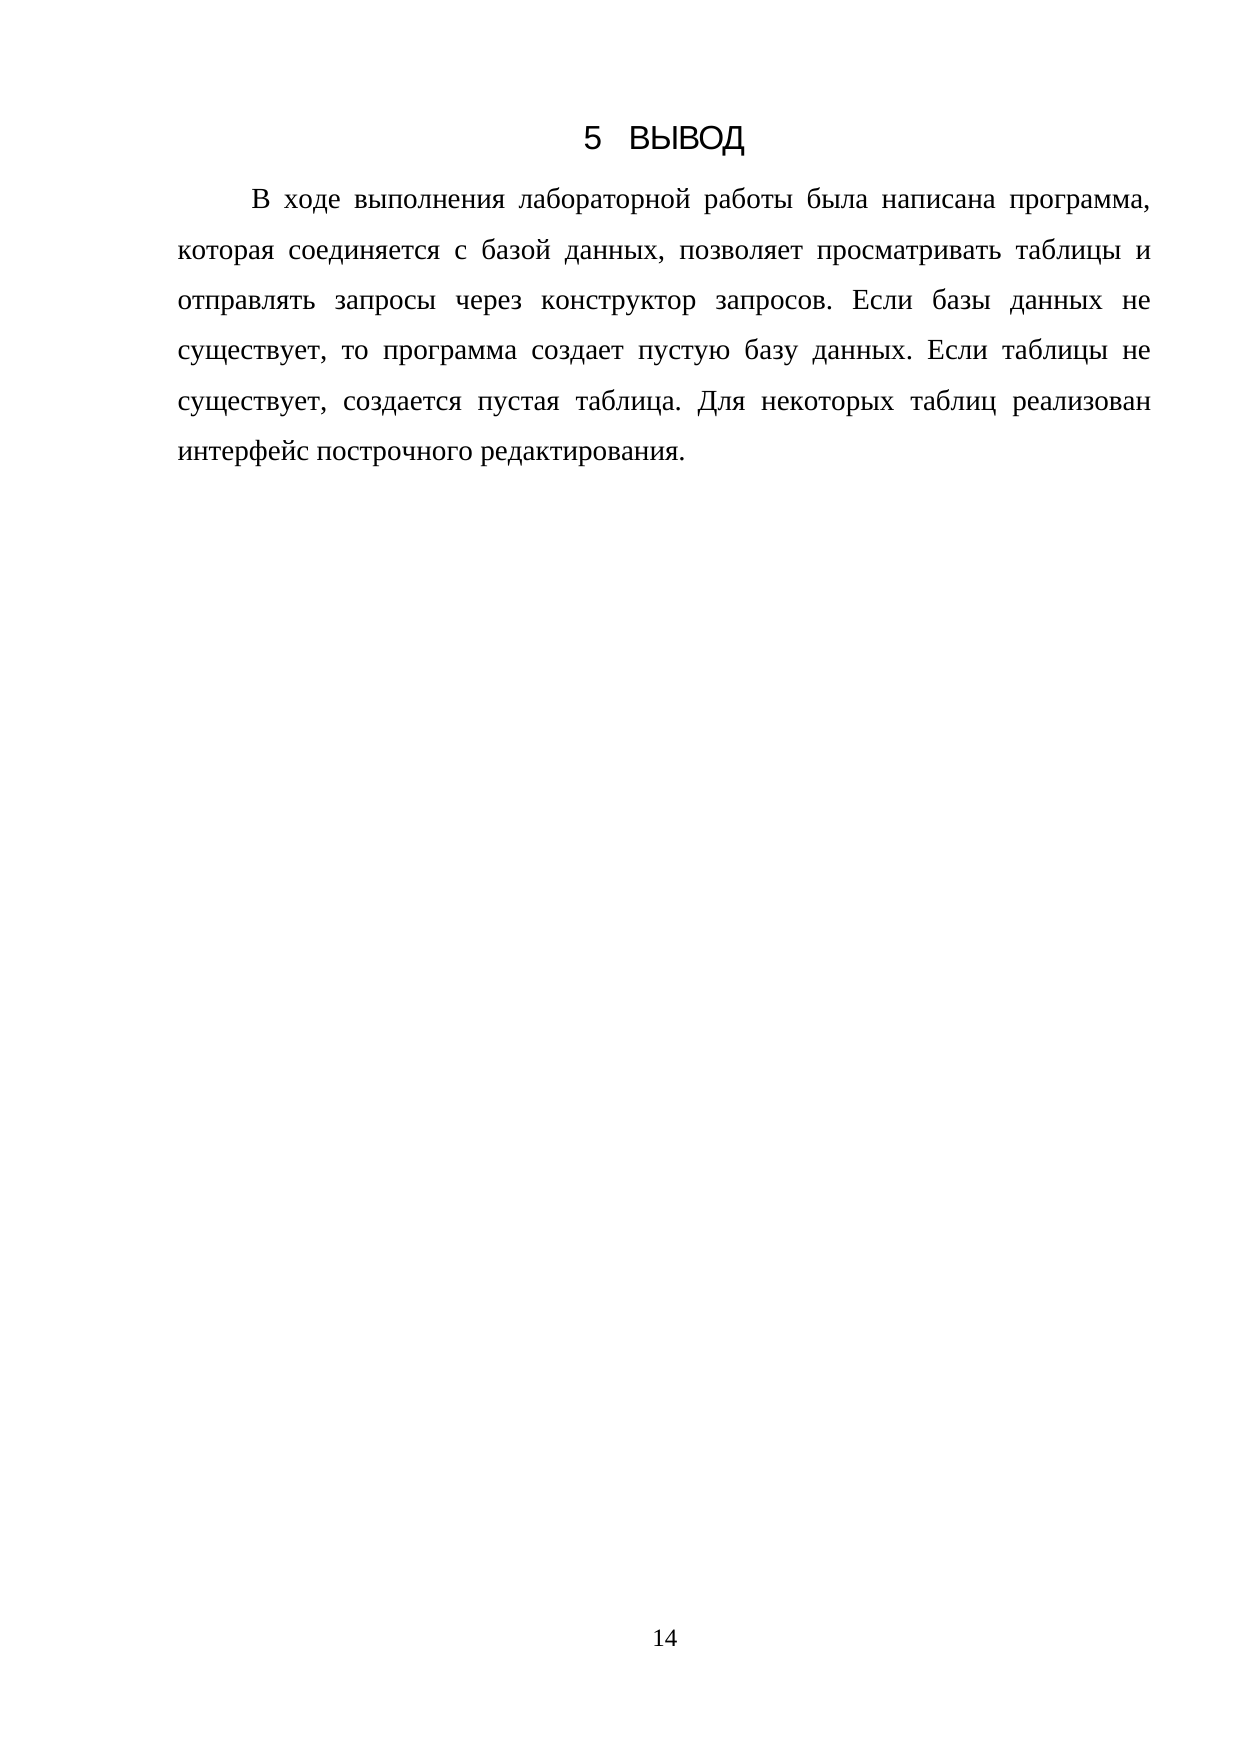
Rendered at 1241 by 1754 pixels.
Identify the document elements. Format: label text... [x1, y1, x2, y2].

title Вывод [177, 118, 1152, 157]
text В ходе выполнения лабораторной работы была написана программа, которая соединяется с базой данных, позволяет просматривать таблицы и отправлять запросы через конструктор запросов. Если базы данных не существует, то программа создает пустую базу данных. Если таблицы не существует, создается пустая таблица. Для некоторых таблиц реализован интерфейс построчного редактирования. [177, 182, 1152, 467]
